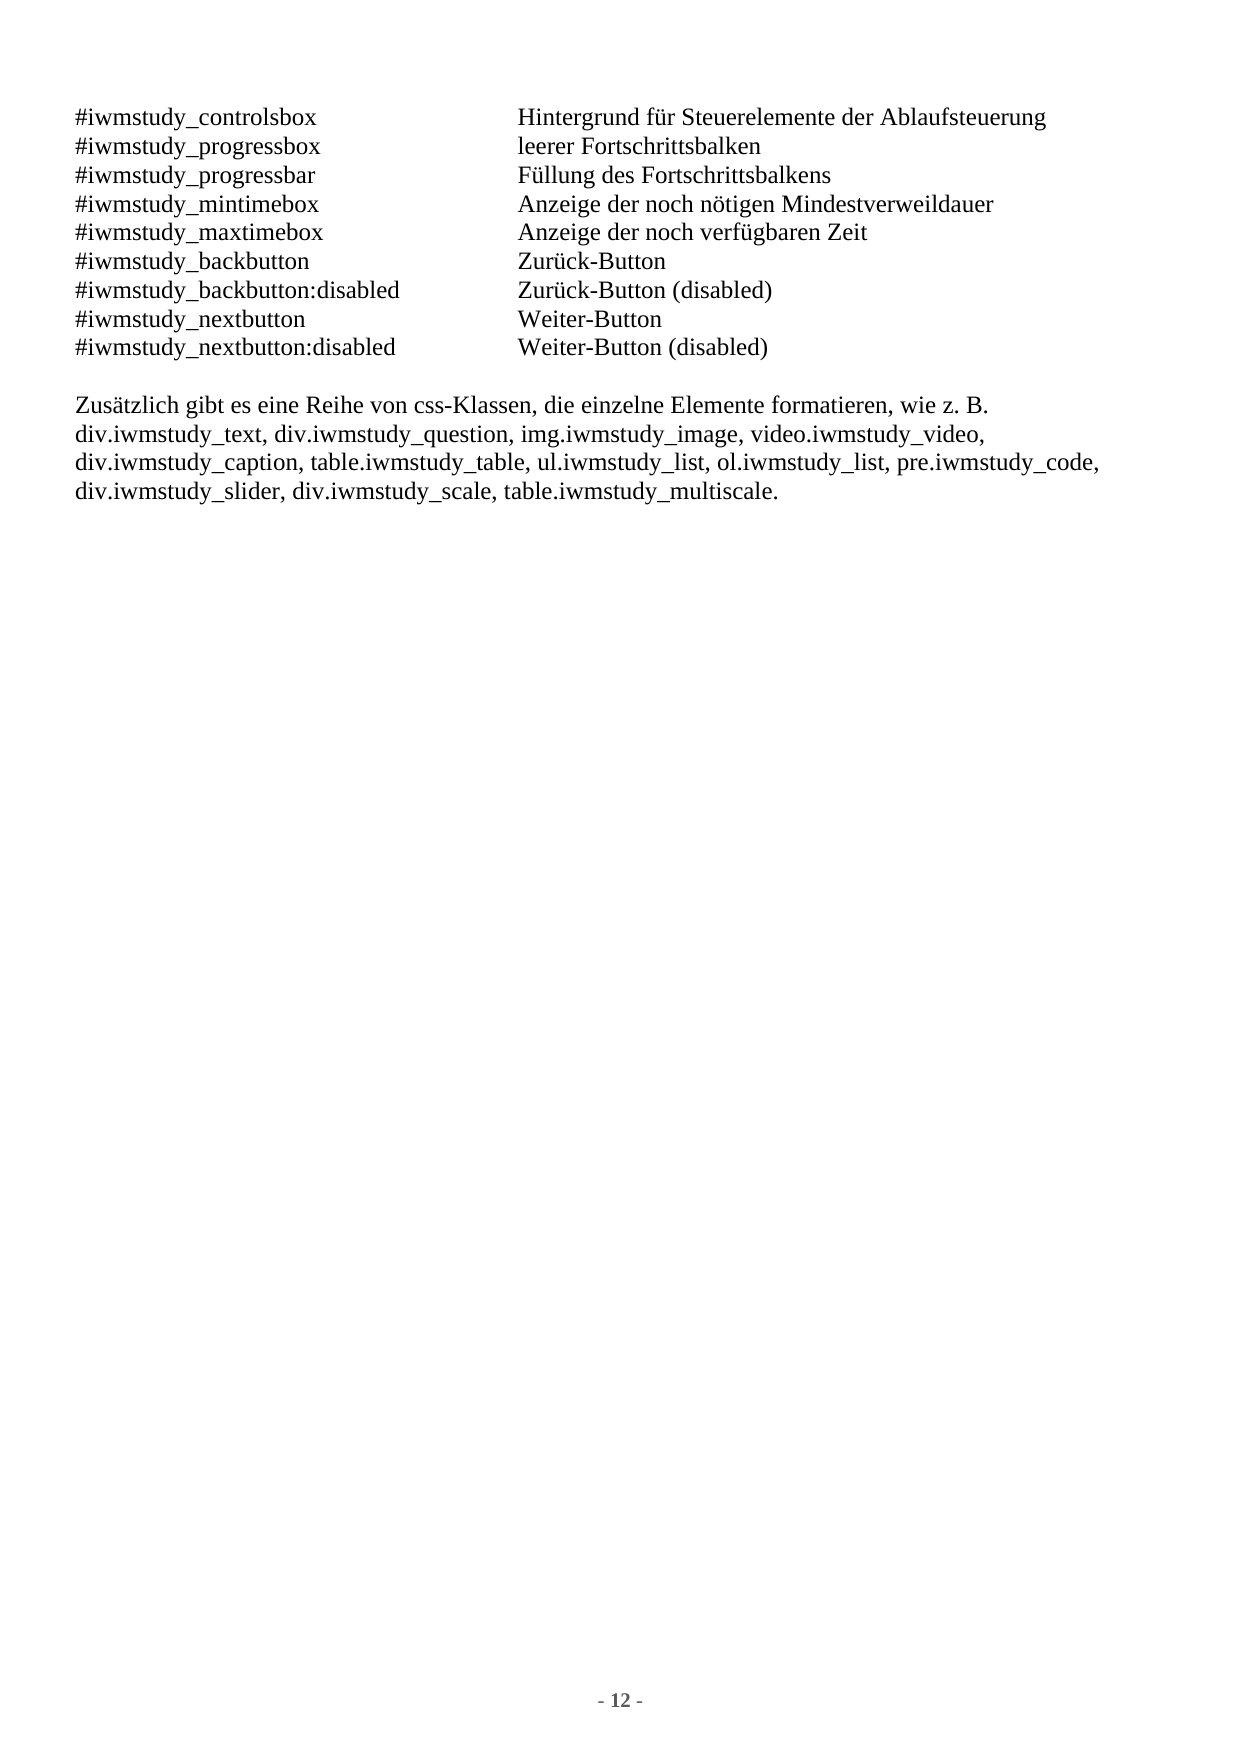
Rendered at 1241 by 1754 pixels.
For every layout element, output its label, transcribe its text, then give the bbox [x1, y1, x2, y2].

text #iwmstudy_nextbutton:disabled Weiter-Button (disabled) [75, 332, 1165, 361]
text Zusätzlich gibt es eine Reihe von css-Klassen, die einzelne Elemente formatieren, wie z. B. div.iwmstudy_text, div.iwmstudy_question, img.iwmstudy_image, video.iwmstudy_video, div.iwmstudy_caption, table.iwmstudy_table, ul.iwmstudy_list, ol.iwmstudy_list, pre.iwmstudy_code, div.iwmstudy_slider, div.iwmstudy_scale, table.iwmstudy_multiscale. [75, 390, 1165, 505]
text #iwmstudy_maxtimebox Anzeige der noch verfügbaren Zeit [75, 217, 1165, 246]
text #iwmstudy_nextbutton Weiter-Button [75, 304, 1165, 332]
text #iwmstudy_backbutton Zurück-Button [75, 246, 1165, 275]
text #iwmstudy_progressbar Füllung des Fortschrittsbalkens [75, 160, 1165, 189]
text #iwmstudy_progressbox leerer Fortschrittsbalken [75, 131, 1165, 160]
text #iwmstudy_backbutton:disabled Zurück-Button (disabled) [75, 275, 1165, 304]
text #iwmstudy_mintimebox Anzeige der noch nötigen Mindestverweildauer [75, 189, 1165, 217]
text #iwmstudy_controlsbox Hintergrund für Steuerelemente der Ablaufsteuerung [75, 102, 1165, 131]
